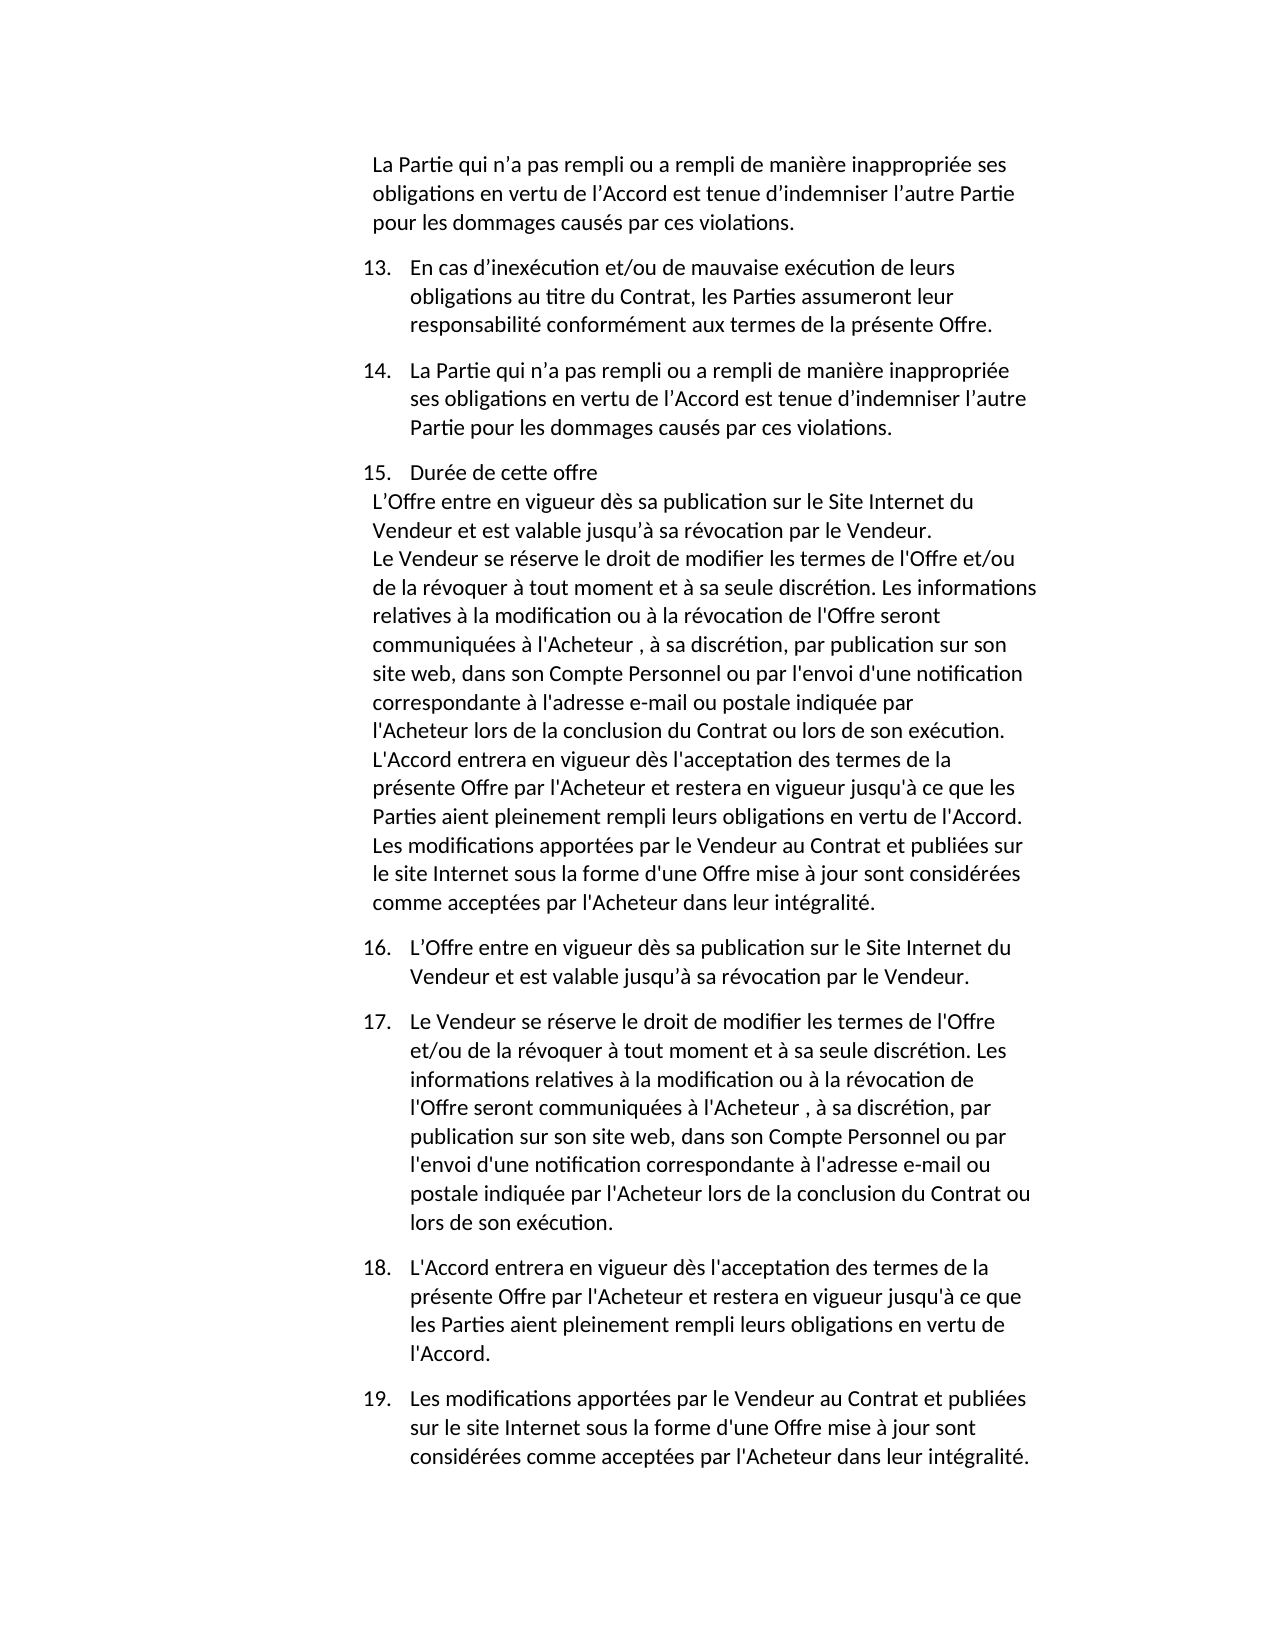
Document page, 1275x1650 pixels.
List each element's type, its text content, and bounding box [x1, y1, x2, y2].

list L’Offre entre en vigueur dès sa publication sur le Site Internet du Vendeur et est valable jusqu’à sa révocation par le Vendeur. [356, 933, 1036, 990]
list Durée de cette offre [356, 458, 1036, 486]
list La Partie qui n’a pas rempli ou a rempli de manière inappropriée ses obligations en vertu de l’Accord est tenue d’indemniser l’autre Partie pour les dommages causés par ces violations. [356, 355, 1036, 441]
text La Partie qui n’a pas rempli ou a rempli de manière inappropriée ses obligations en vertu de l’Accord est tenue d’indemniser l’autre Partie pour les dommages causés par ces violations. [372, 150, 1036, 236]
text L'Accord entrera en vigueur dès l'acceptation des termes de la présente Offre par l'Acheteur et restera en vigueur jusqu'à ce que les Parties aient pleinement rempli leurs obligations en vertu de l'Accord. [372, 744, 1036, 830]
text L’Offre entre en vigueur dès sa publication sur le Site Internet du Vendeur et est valable jusqu’à sa révocation par le Vendeur. [372, 486, 1036, 544]
list Les modifications apportées par le Vendeur au Contrat et publiées sur le site Internet sous la forme d'une Offre mise à jour sont considérées comme acceptées par l'Acheteur dans leur intégralité. [356, 1384, 1036, 1470]
list L'Accord entrera en vigueur dès l'acceptation des termes de la présente Offre par l'Acheteur et restera en vigueur jusqu'à ce que les Parties aient pleinement rempli leurs obligations en vertu de l'Accord. [356, 1253, 1036, 1367]
list Le Vendeur se réserve le droit de modifier les termes de l'Offre et/ou de la révoquer à tout moment et à sa seule discrétion. Les informations relatives à la modification ou à la révocation de l'Offre seront communiquées à l'Acheteur , à sa discrétion, par publication sur son site web, dans son Compte Personnel ou par l'envoi d'une notification correspondante à l'adresse e-mail ou postale indiquée par l'Acheteur lors de la conclusion du Contrat ou lors de son exécution. [356, 1007, 1036, 1236]
list En cas d’inexécution et/ou de mauvaise exécution de leurs obligations au titre du Contrat, les Parties assumeront leur responsabilité conformément aux termes de la présente Offre. [356, 253, 1036, 338]
text Les modifications apportées par le Vendeur au Contrat et publiées sur le site Internet sous la forme d'une Offre mise à jour sont considérées comme acceptées par l'Acheteur dans leur intégralité. [372, 830, 1036, 916]
text Le Vendeur se réserve le droit de modifier les termes de l'Offre et/ou de la révoquer à tout moment et à sa seule discrétion. Les informations relatives à la modification ou à la révocation de l'Offre seront communiquées à l'Acheteur , à sa discrétion, par publication sur son site web, dans son Compte Personnel ou par l'envoi d'une notification correspondante à l'adresse e-mail ou postale indiquée par l'Acheteur lors de la conclusion du Contrat ou lors de son exécution. [372, 544, 1036, 744]
